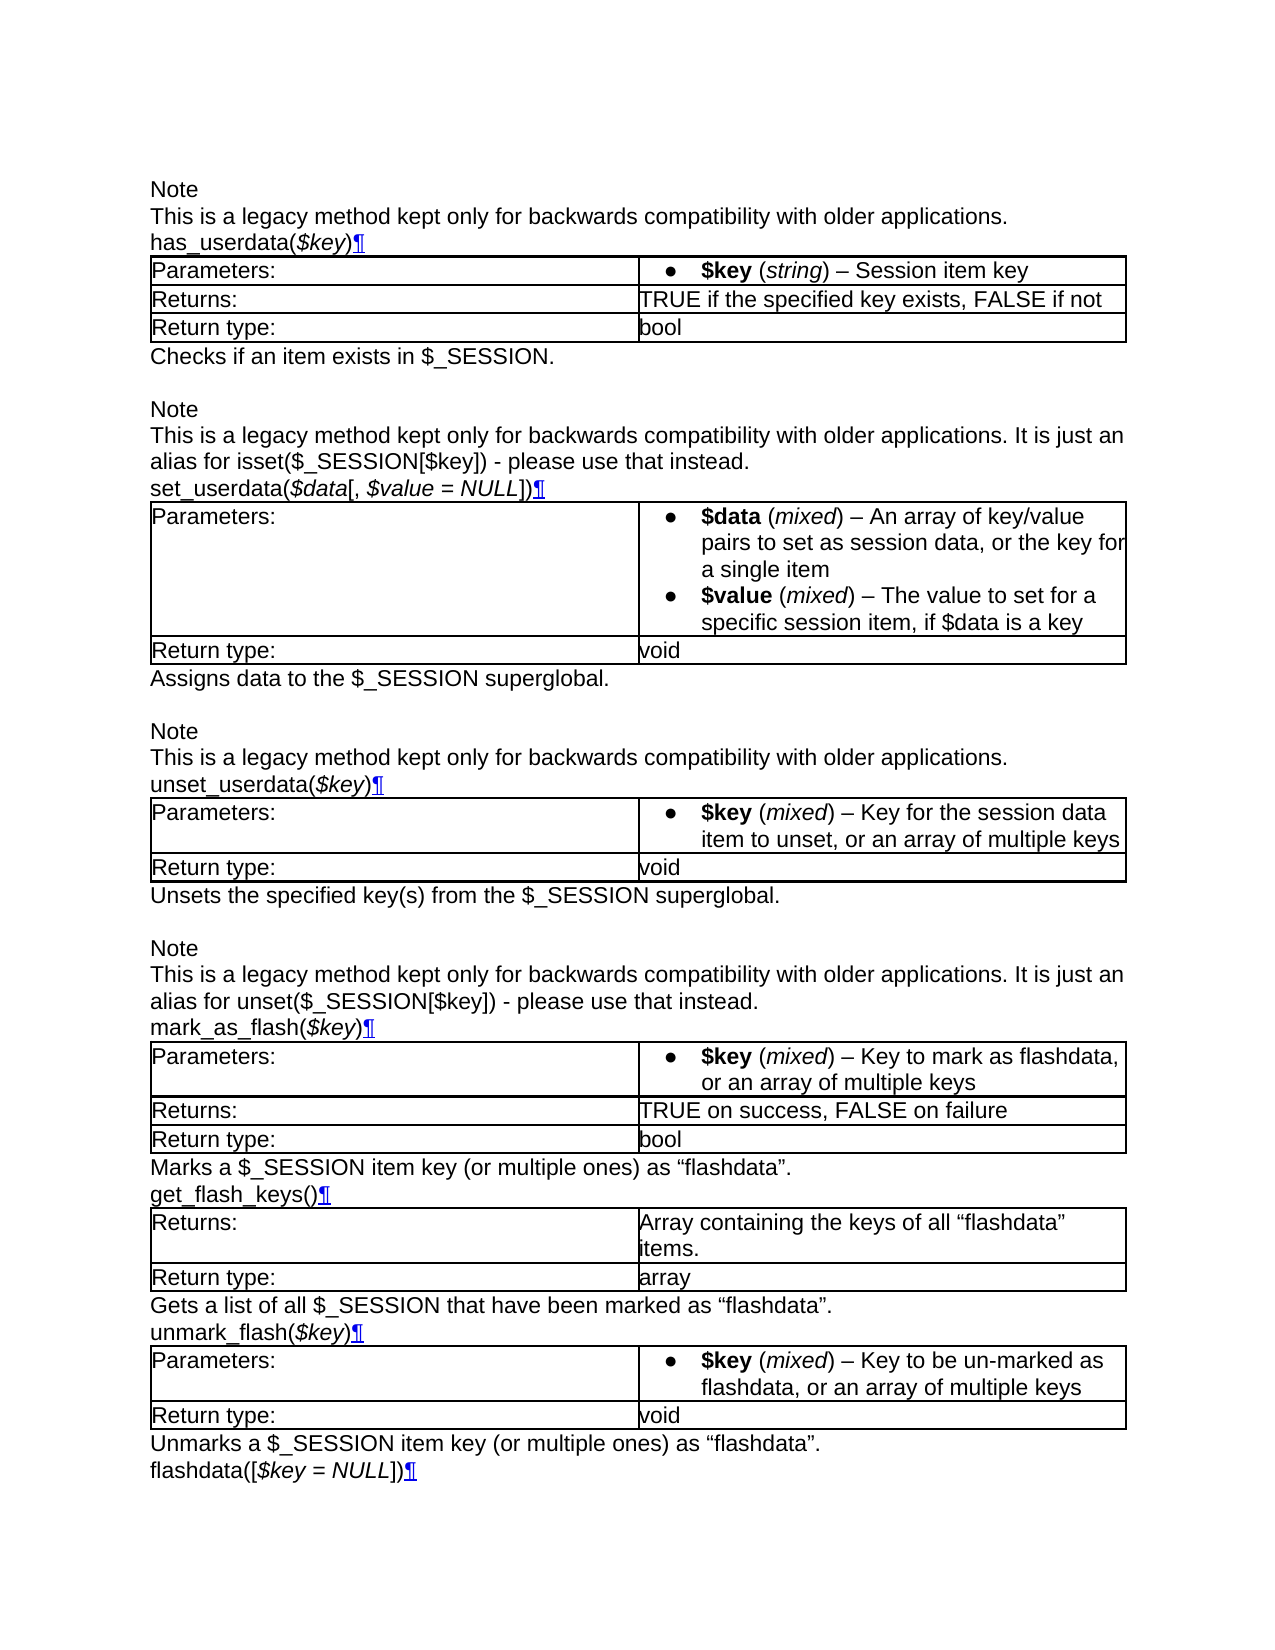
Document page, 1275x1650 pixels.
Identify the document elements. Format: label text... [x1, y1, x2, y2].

table_cell bool [640, 314, 1125, 341]
table_cell Return type: [152, 1264, 638, 1290]
text get_flash_keys()¶ [150, 1181, 1125, 1207]
text This is a legacy method kept only for backwards compatibility with older applications. [150, 203, 1125, 229]
table_cell void [640, 1402, 1125, 1428]
table_header Parameters: [152, 1043, 638, 1095]
table_cell Return type: [152, 314, 638, 341]
table_header $key (mixed) – Key to mark as flashdata, or an array of multiple keys [640, 1043, 1125, 1095]
text Checks if an item exists in $_SESSION. [150, 343, 1125, 369]
text This is a legacy method kept only for backwards compatibility with older applications. It is just an alias for isset($_SESSION[$key]) - please use that instead. [150, 422, 1125, 474]
table_header $key (string) – Session item key [640, 258, 1125, 284]
table_cell array [640, 1264, 1125, 1290]
text unmark_flash($key)¶ [150, 1319, 1125, 1345]
text Note [150, 176, 1125, 203]
table_cell TRUE if the specified key exists, FALSE if not [640, 286, 1125, 312]
table_cell Return type: [152, 637, 638, 663]
text Note [150, 396, 1125, 422]
table_cell void [640, 637, 1125, 663]
table_header Parameters: [152, 1347, 638, 1400]
table_cell TRUE on success, FALSE on failure [640, 1098, 1125, 1124]
text This is a legacy method kept only for backwards compatibility with older applications. It is just an alias for unset($_SESSION[$key]) - please use that instead. [150, 961, 1125, 1014]
text flashdata([$key = NULL])¶ [150, 1457, 1125, 1483]
text Gets a list of all $_SESSION that have been marked as “flashdata”. [150, 1292, 1125, 1319]
table_cell Returns: [152, 1098, 638, 1124]
table_cell bool [640, 1126, 1125, 1152]
table_cell void [640, 854, 1125, 880]
text Note [150, 718, 1125, 744]
table_header $data (mixed) – An array of key/value pairs to set as session data, or the key for a single item $value (mixed) – The value to set for a specific session item, if $data is a key [640, 503, 1125, 635]
table_header Parameters: [152, 258, 638, 284]
table_cell Return type: [152, 854, 638, 880]
table_header Array containing the keys of all “flashdata” items. [640, 1209, 1125, 1262]
table_header Parameters: [152, 799, 638, 852]
table_header $key (mixed) – Key for the session data item to unset, or an array of multiple keys [640, 799, 1125, 852]
table_header $key (mixed) – Key to be un-marked as flashdata, or an array of multiple keys [640, 1347, 1125, 1400]
table_cell Return type: [152, 1402, 638, 1428]
text unset_userdata($key)¶ [150, 771, 1125, 797]
text set_userdata($data[, $value = NULL])¶ [150, 474, 1125, 501]
table_cell Return type: [152, 1126, 638, 1152]
table_header Parameters: [152, 503, 638, 635]
text has_userdata($key)¶ [150, 229, 1125, 255]
text mark_as_flash($key)¶ [150, 1014, 1125, 1041]
text Unsets the specified key(s) from the $_SESSION superglobal. [150, 883, 1125, 909]
text Marks a $_SESSION item key (or multiple ones) as “flashdata”. [150, 1154, 1125, 1181]
text Assigns data to the $_SESSION superglobal. [150, 665, 1125, 692]
text Note [150, 935, 1125, 961]
text This is a legacy method kept only for backwards compatibility with older applications. [150, 744, 1125, 771]
table_cell Returns: [152, 286, 638, 312]
table_header Returns: [152, 1209, 638, 1262]
text Unmarks a $_SESSION item key (or multiple ones) as “flashdata”. [150, 1430, 1125, 1457]
